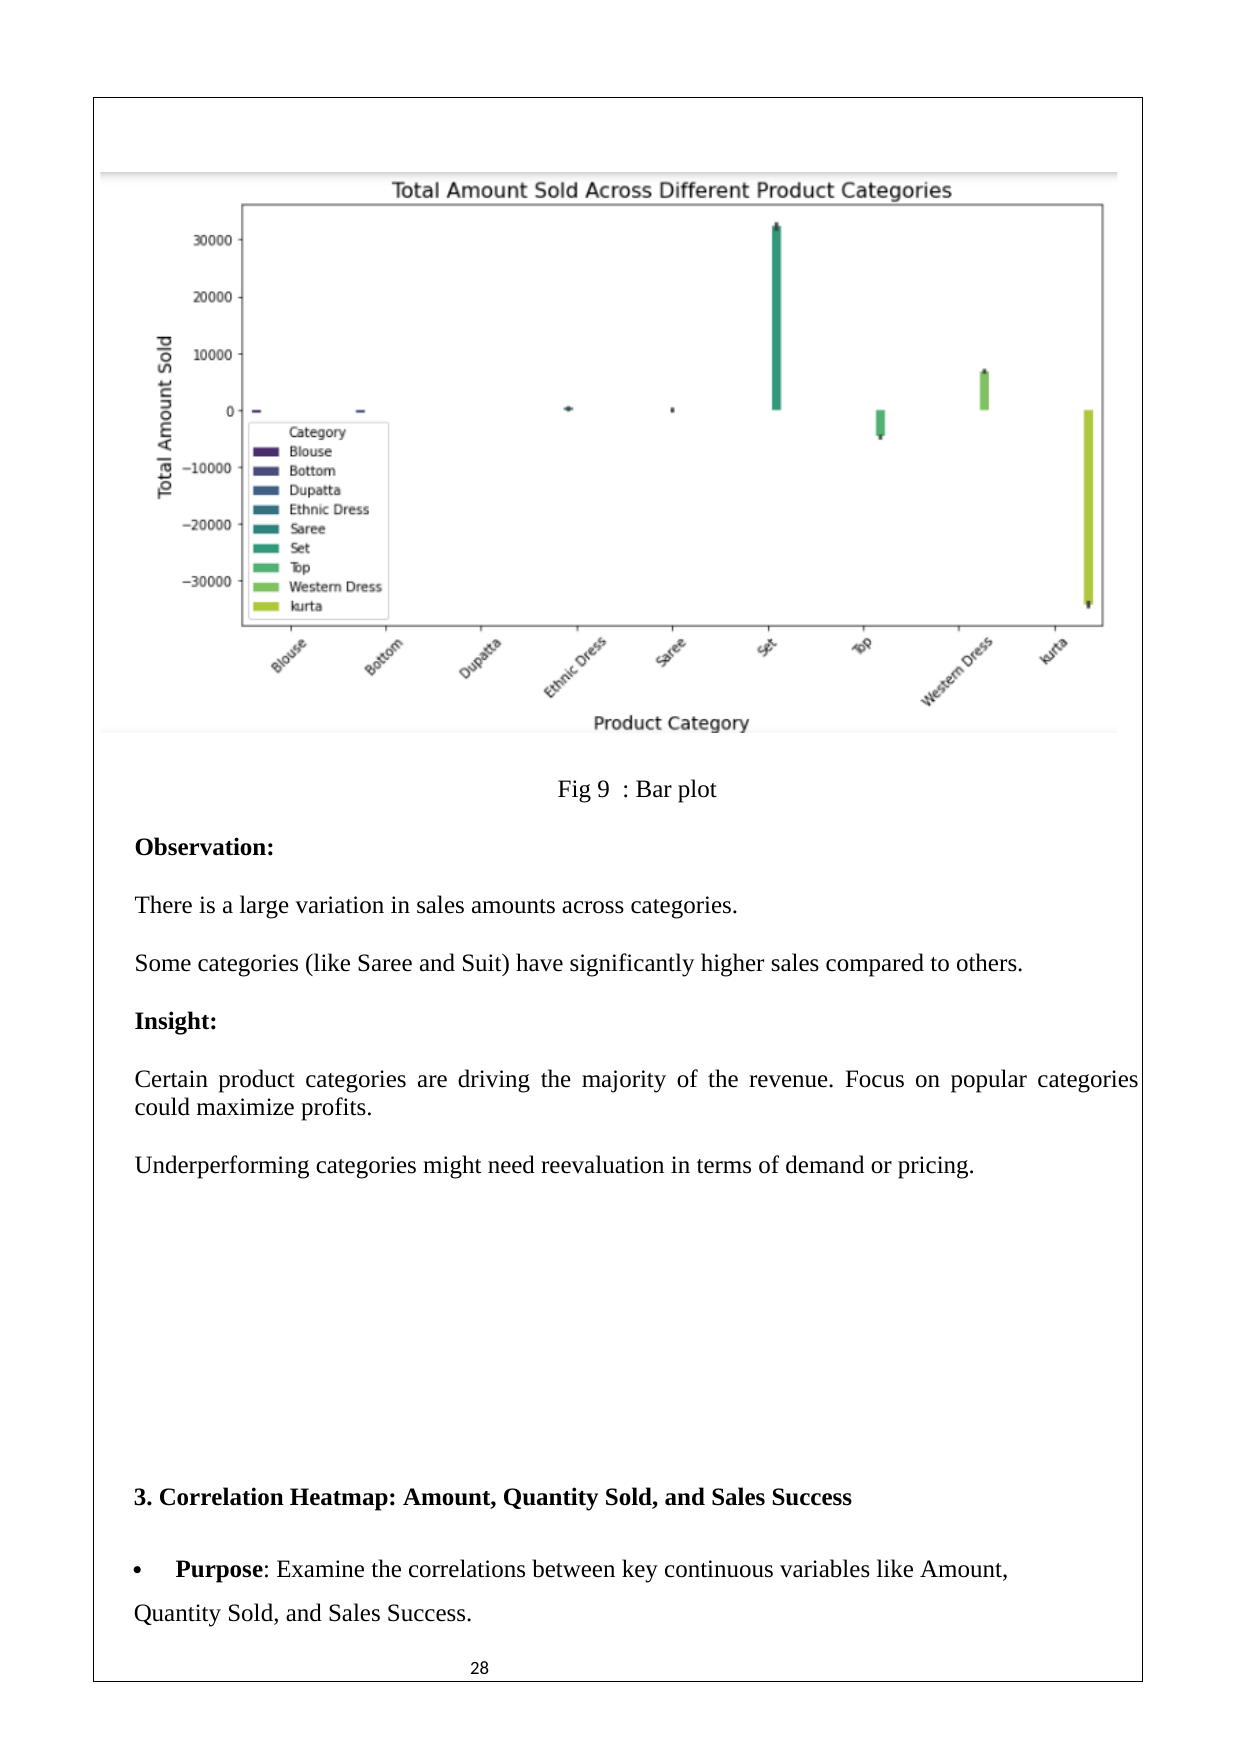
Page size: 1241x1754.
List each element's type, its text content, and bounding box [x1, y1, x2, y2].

text Underperforming categories might need reevaluation in terms of demand or pricing. [134, 1150, 1140, 1179]
text Fig 9 : Bar plot [134, 774, 1140, 803]
text Certain product categories are driving the majority of the revenue. Focus on popular categories could maximize profits. [134, 1064, 1140, 1121]
picture [100, 172, 1118, 733]
text Observation: [134, 832, 1140, 861]
list Purpose: Examine the correlations between key continuous variables like Amount, Quantity Sold, and Sales Success. [133, 1554, 1092, 1626]
text Some categories (like Saree and Suit) have significantly higher sales compared to others. [134, 948, 1140, 977]
subtitle 3. Correlation Heatmap: Amount, Quantity Sold, and Sales Success [133, 1482, 1092, 1511]
text There is a large variation in sales amounts across categories. [134, 890, 1140, 919]
text Insight: [134, 1006, 1140, 1034]
